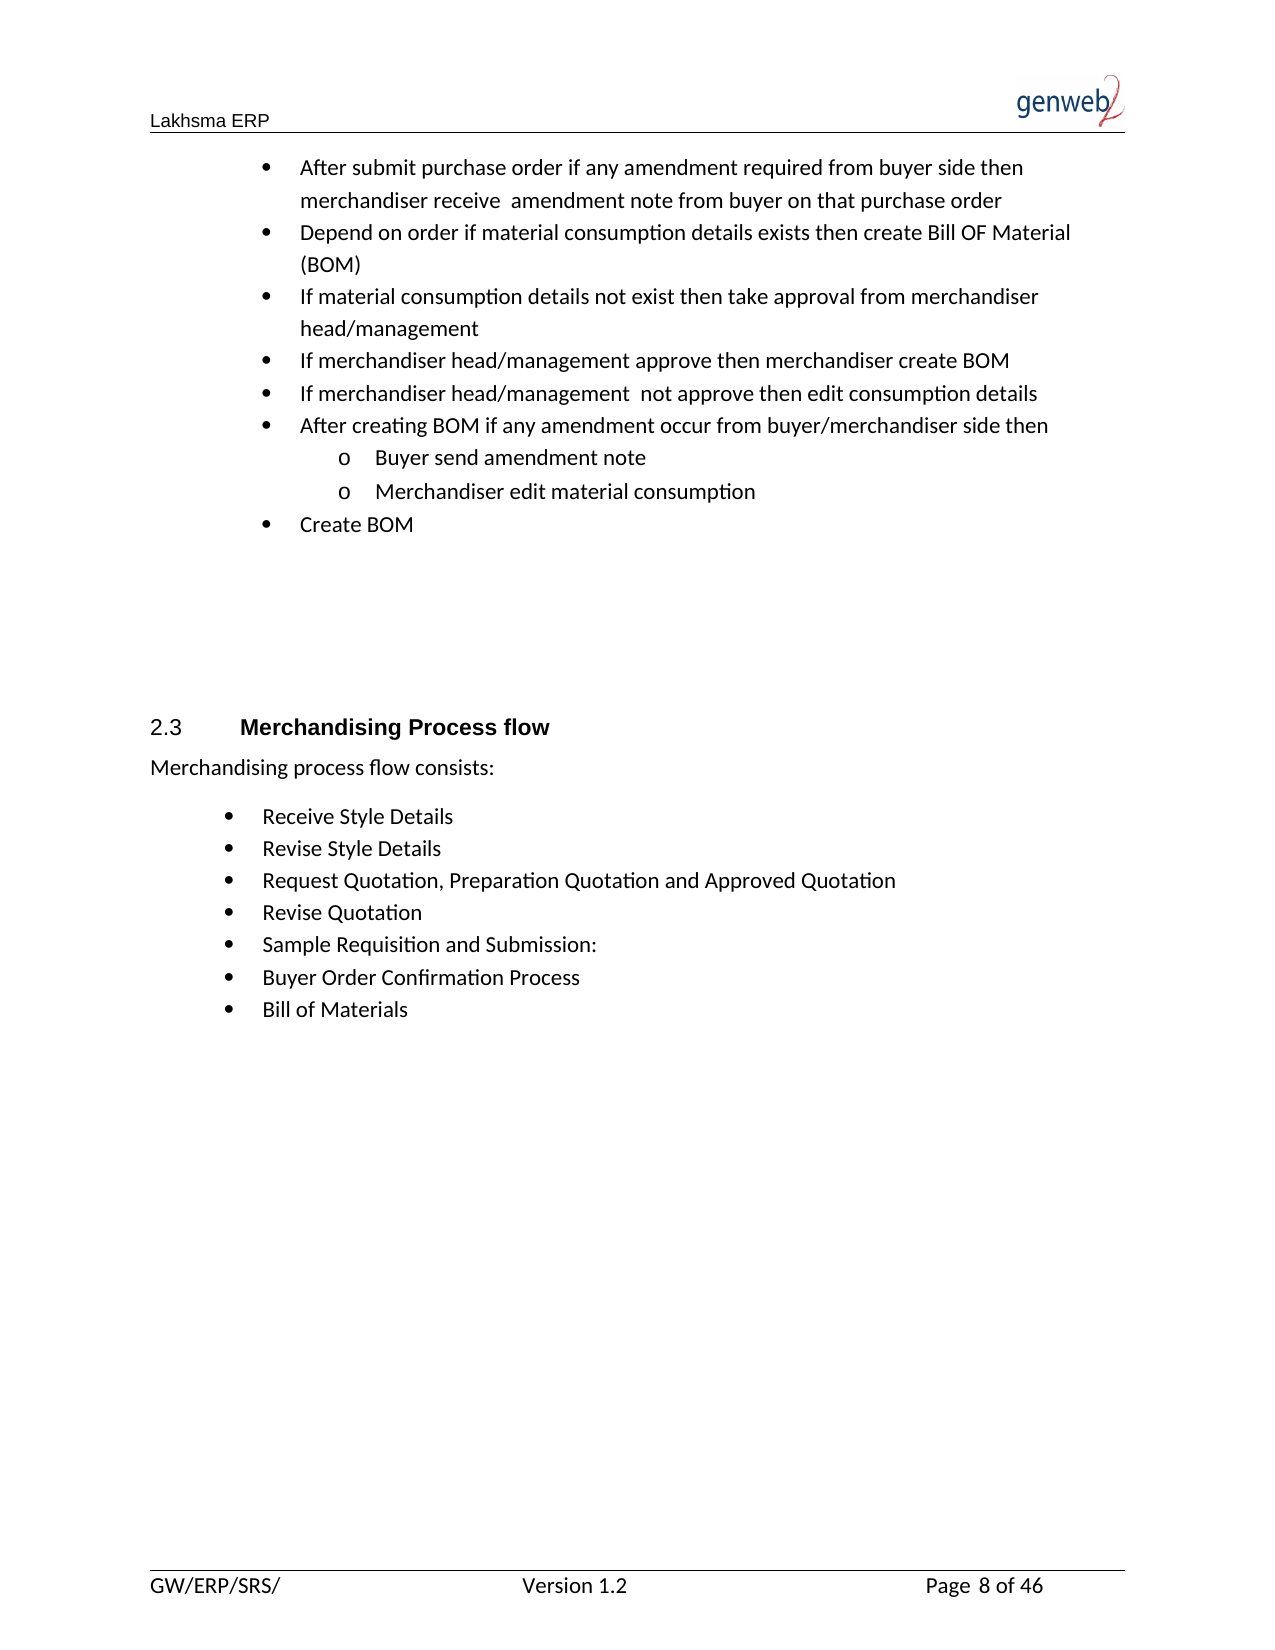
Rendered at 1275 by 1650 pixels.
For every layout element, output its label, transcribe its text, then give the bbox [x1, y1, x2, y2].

picture [1017, 75, 1125, 128]
list If merchandiser head/management approve then merchandiser create BOM [262, 347, 1125, 375]
list Receive Style Details [225, 802, 1125, 830]
list Merchandiser edit material consumption [337, 477, 1125, 506]
list Revise Quotation [225, 898, 1125, 926]
subtitle Merchandising Process flow [150, 714, 1125, 740]
list Sample Requisition and Submission: [225, 931, 1125, 958]
list Request Quotation, Preparation Quotation and Approved Quotation [225, 866, 1125, 894]
text Merchandising process flow consists: [150, 753, 1125, 781]
list Revise Style Details [225, 834, 1125, 862]
list If material consumption details not exist then take approval from merchandiser head/management [262, 282, 1125, 342]
list Depend on order if material consumption details exists then create Bill OF Material (BOM) [262, 218, 1125, 278]
list If merchandiser head/management not approve then edit consumption details [262, 379, 1125, 407]
list Bill of Materials [225, 995, 1125, 1023]
list After submit purchase order if any amendment required from buyer side then merchandiser receive amendment note from buyer on that purchase order [262, 153, 1125, 214]
list Buyer send amendment note [337, 443, 1125, 472]
list After creating BOM if any amendment occur from buyer/merchandiser side then [262, 411, 1125, 439]
list Buyer Order Confirmation Process [225, 963, 1125, 991]
list Create BOM [262, 510, 1125, 538]
